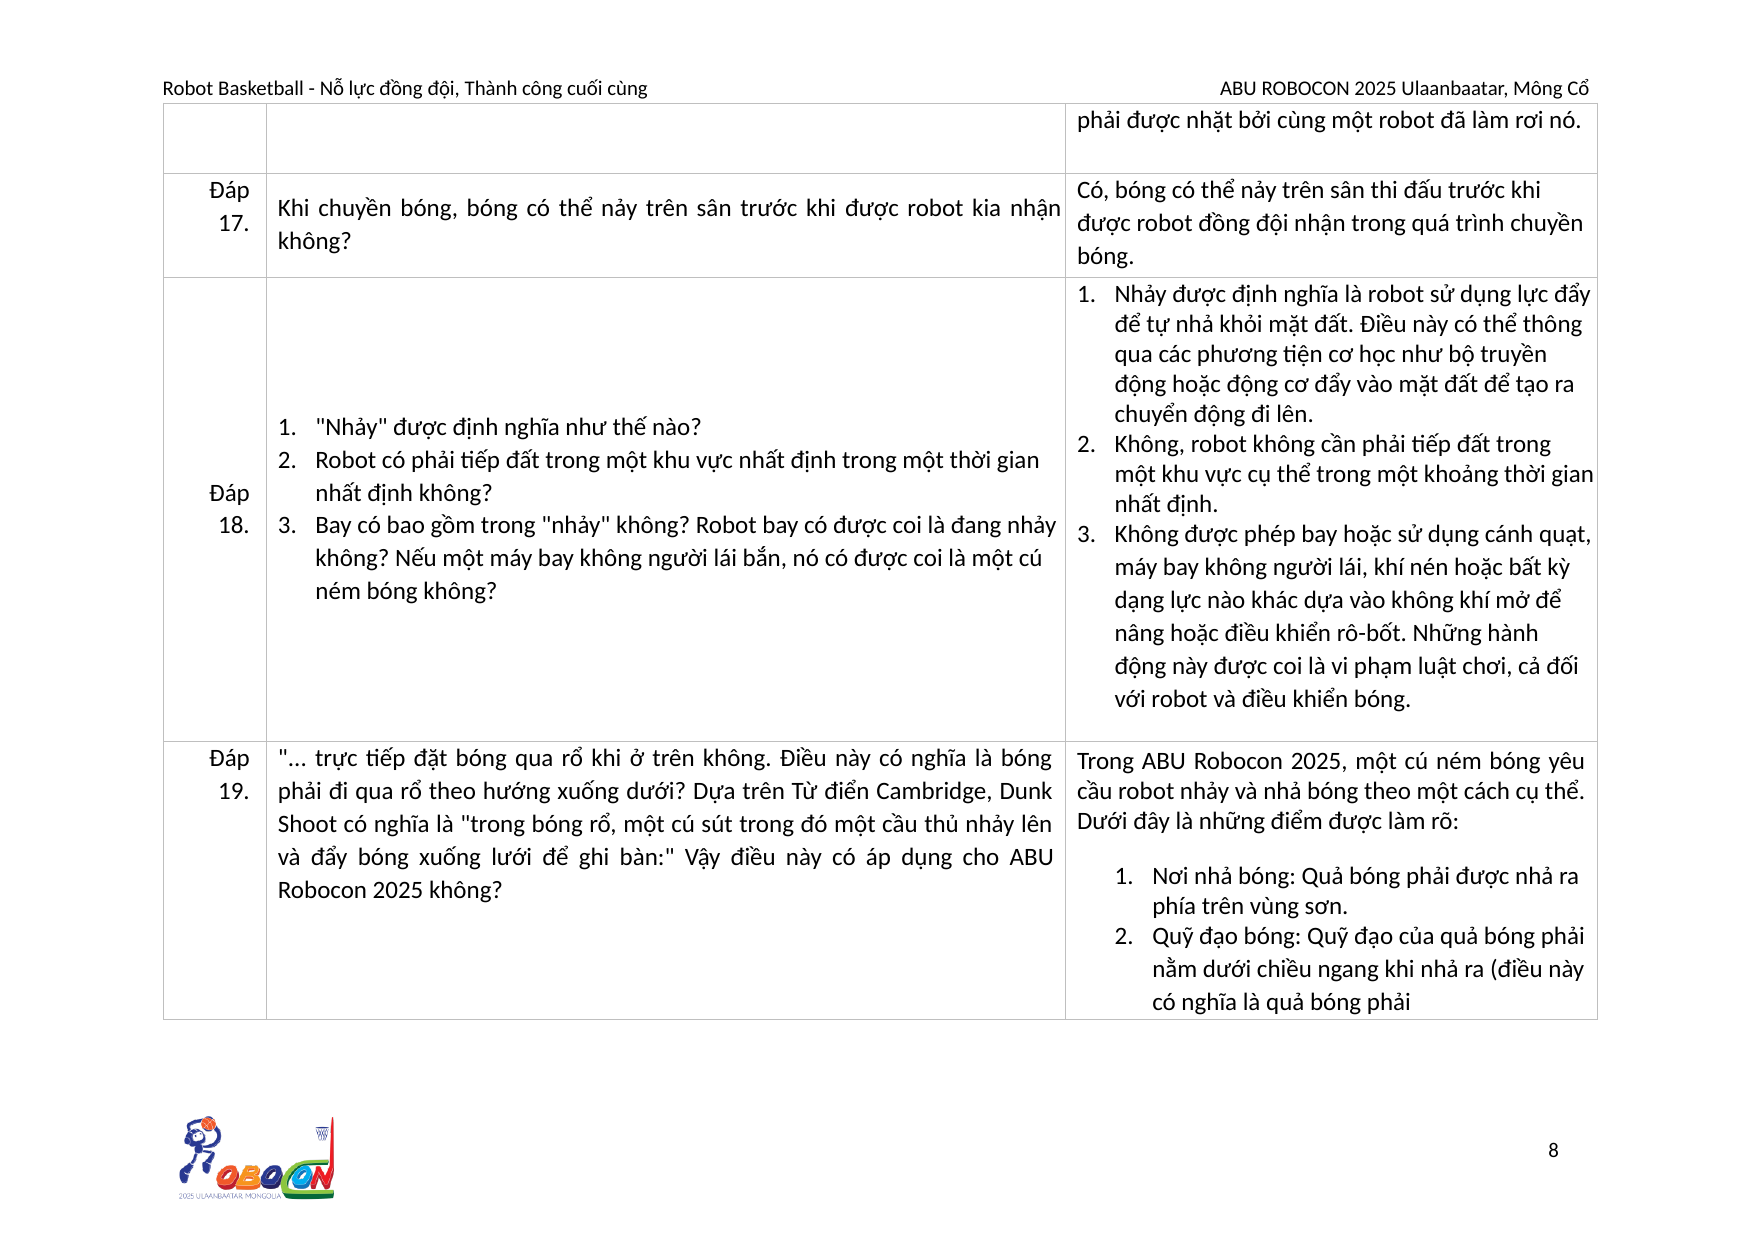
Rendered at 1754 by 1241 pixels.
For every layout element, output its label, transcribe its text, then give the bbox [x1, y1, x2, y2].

table_cell Đáp 17. [164, 174, 266, 277]
picture [178, 1116, 334, 1200]
table_cell Khi chuyền bóng, bóng có thể nảy trên sân trước khi được robot kia nhận không? [267, 174, 1065, 277]
table_header phải được nhặt bởi cùng một robot đã làm rơi nó. [1066, 104, 1597, 172]
table_cell "... trực tiếp đặt bóng qua rổ khi ở trên không. Điều này có nghĩa là bóng phải đi qua rổ theo hướng xuống dưới? Dựa trên Từ điển Cambridge, Dunk Shoot có nghĩa là "trong bóng rổ, một cú sút trong đó một cầu thủ nhảy lên và đẩy bóng xuống lưới để ghi bàn:" Vậy điều này có áp dụng cho ABU Robocon 2025 không? [267, 742, 1065, 1019]
table_header [267, 104, 1065, 172]
table_cell Có, bóng có thể nảy trên sân thi đấu trước khi được robot đồng đội nhận trong quá trình chuyền bóng. [1066, 174, 1597, 277]
table_cell Trong ABU Robocon 2025, một cú ném bóng yêu cầu robot nhảy và nhả bóng theo một cách cụ thể. Dưới đây là những điểm được làm rõ: Nơi nhả bóng: Quả bóng phải được nhả ra phía trên vùng sơn. Quỹ đạo bóng: Quỹ đạo của quả bóng phải nằm dưới chiều ngang khi nhả ra (điều này có nghĩa là quả bóng phải [1066, 742, 1597, 1019]
table_cell Đáp 19. [164, 742, 266, 1019]
table_cell "Nhảy" được định nghĩa như thế nào? Robot có phải tiếp đất trong một khu vực nhất định trong một thời gian nhất định không? Bay có bao gồm trong "nhảy" không? Robot bay có được coi là đang nhảy không? Nếu một máy bay không người lái bắn, nó có được coi là một cú ném bóng không? [267, 278, 1065, 741]
table_cell Đáp 18. [164, 278, 266, 741]
table_cell Nhảy được định nghĩa là robot sử dụng lực đẩy để tự nhả khỏi mặt đất. Điều này có thể thông qua các phương tiện cơ học như bộ truyền động hoặc động cơ đẩy vào mặt đất để tạo ra chuyển động đi lên. Không, robot không cần phải tiếp đất trong một khu vực cụ thể trong một khoảng thời gian nhất định. Không được phép bay hoặc sử dụng cánh quạt, máy bay không người lái, khí nén hoặc bất kỳ dạng lực nào khác dựa vào không khí mở để nâng hoặc điều khiển rô-bốt. Những hành động này được coi là vi phạm luật chơi, cả đối với robot và điều khiển bóng. [1066, 278, 1597, 741]
table_header [164, 104, 266, 172]
